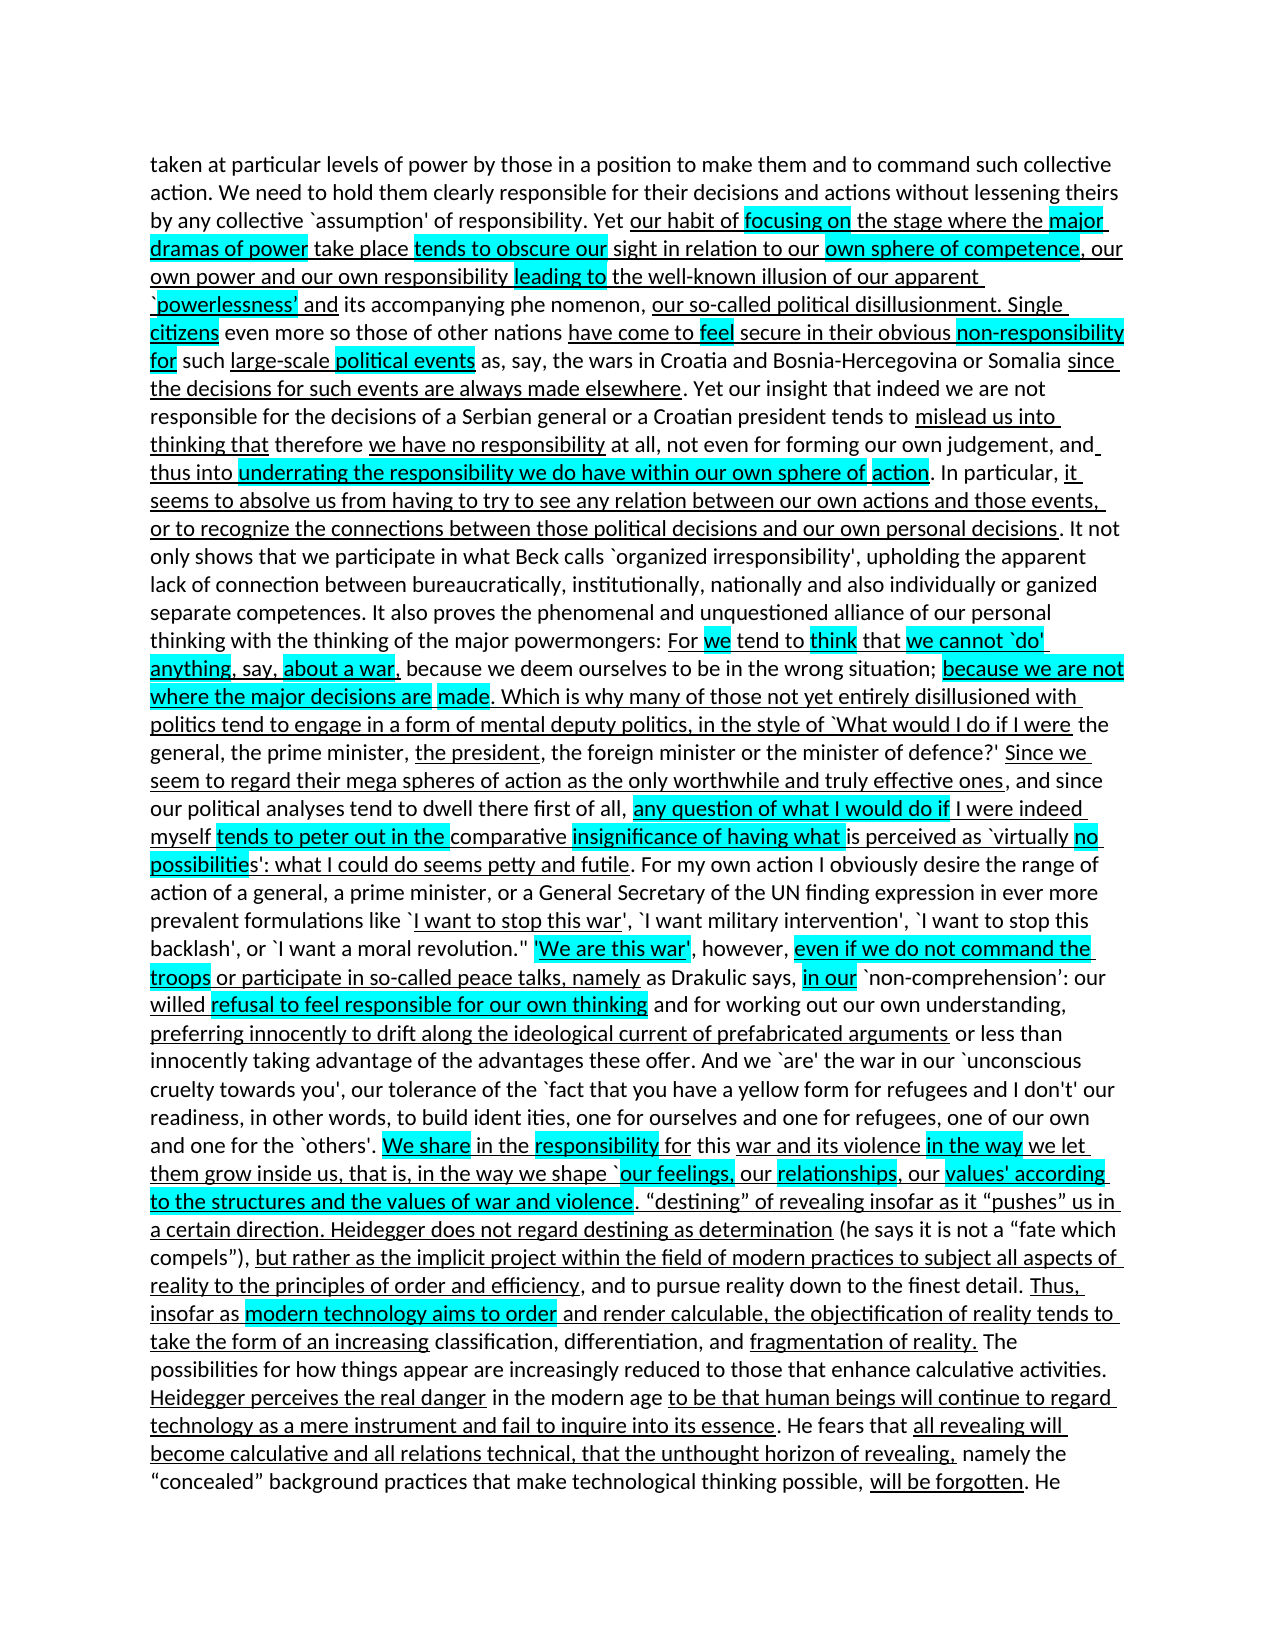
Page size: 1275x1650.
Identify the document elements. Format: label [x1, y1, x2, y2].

text [150, 150, 1125, 1495]
